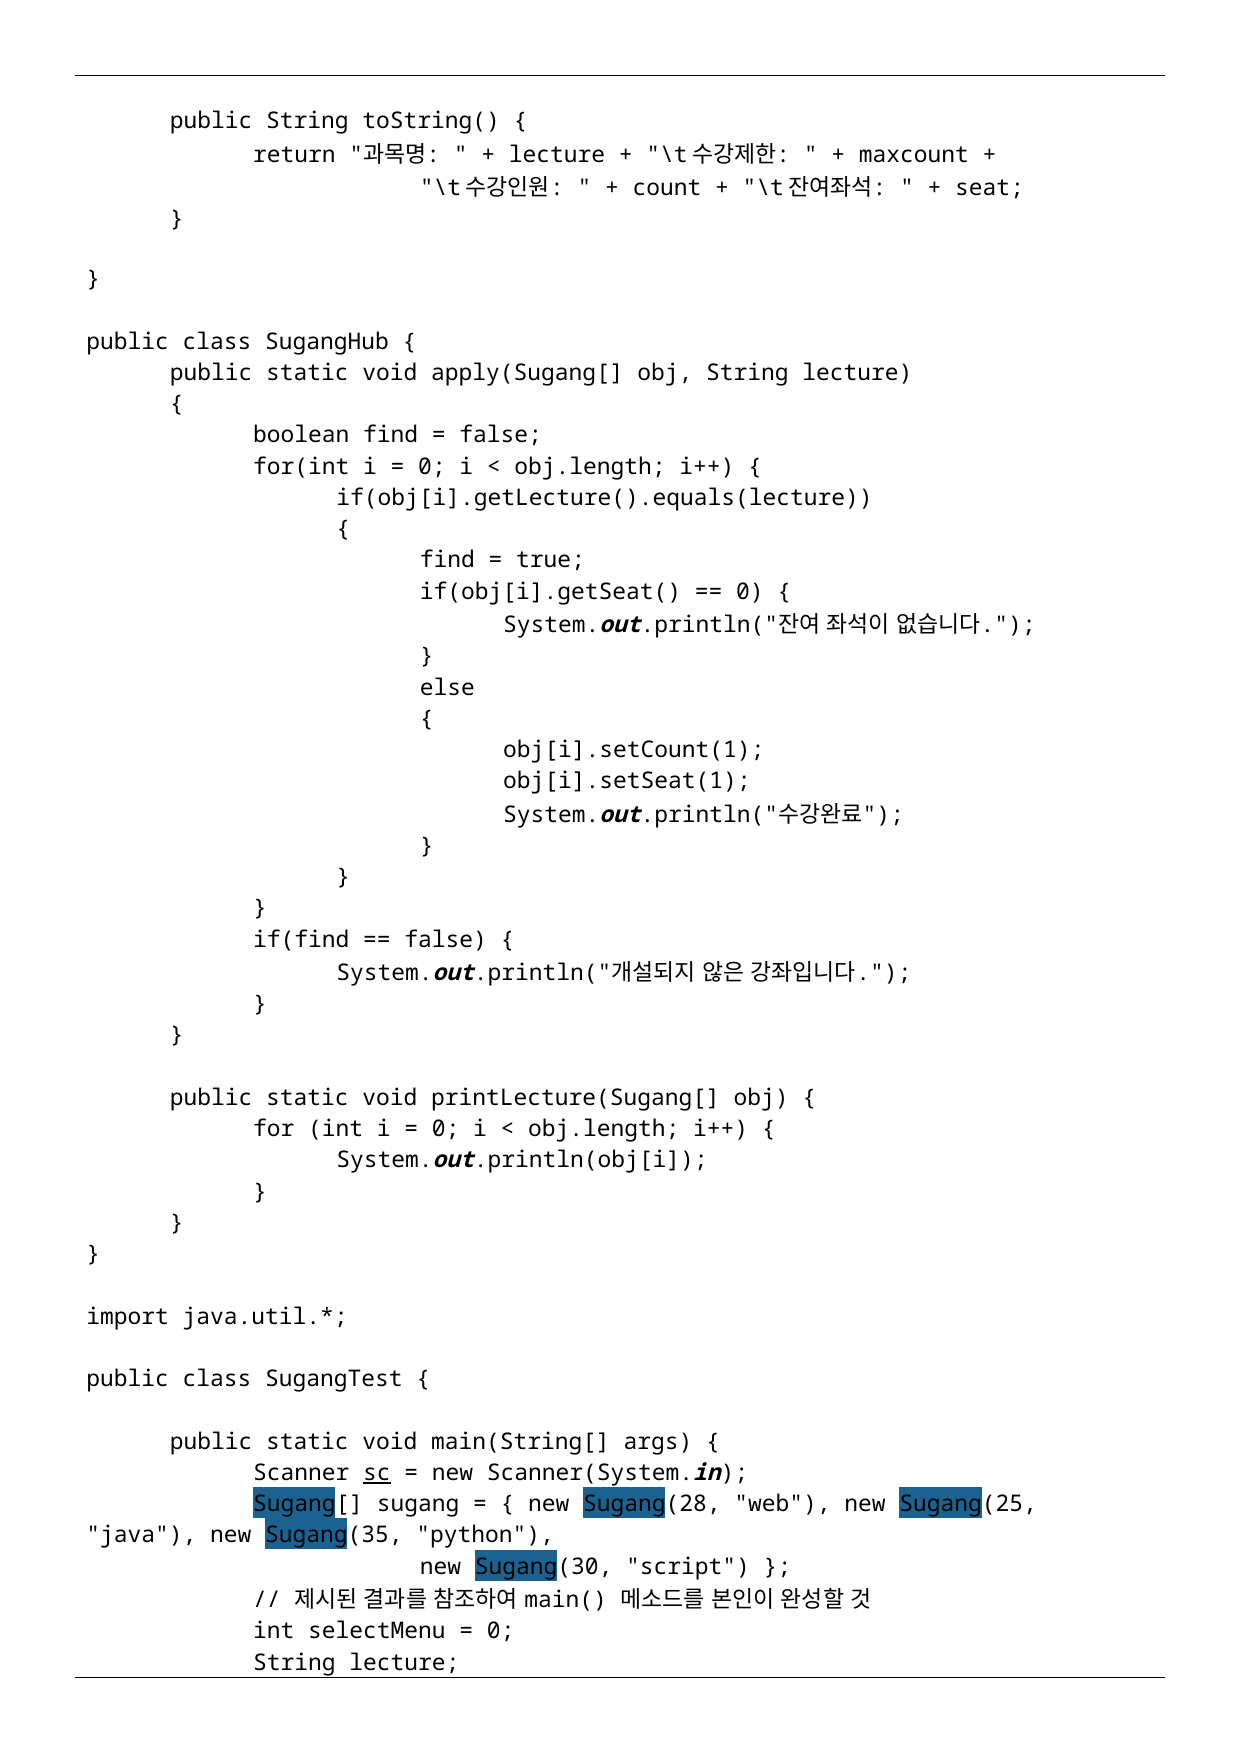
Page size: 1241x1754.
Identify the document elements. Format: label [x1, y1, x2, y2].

table_header [75, 76, 1165, 1677]
